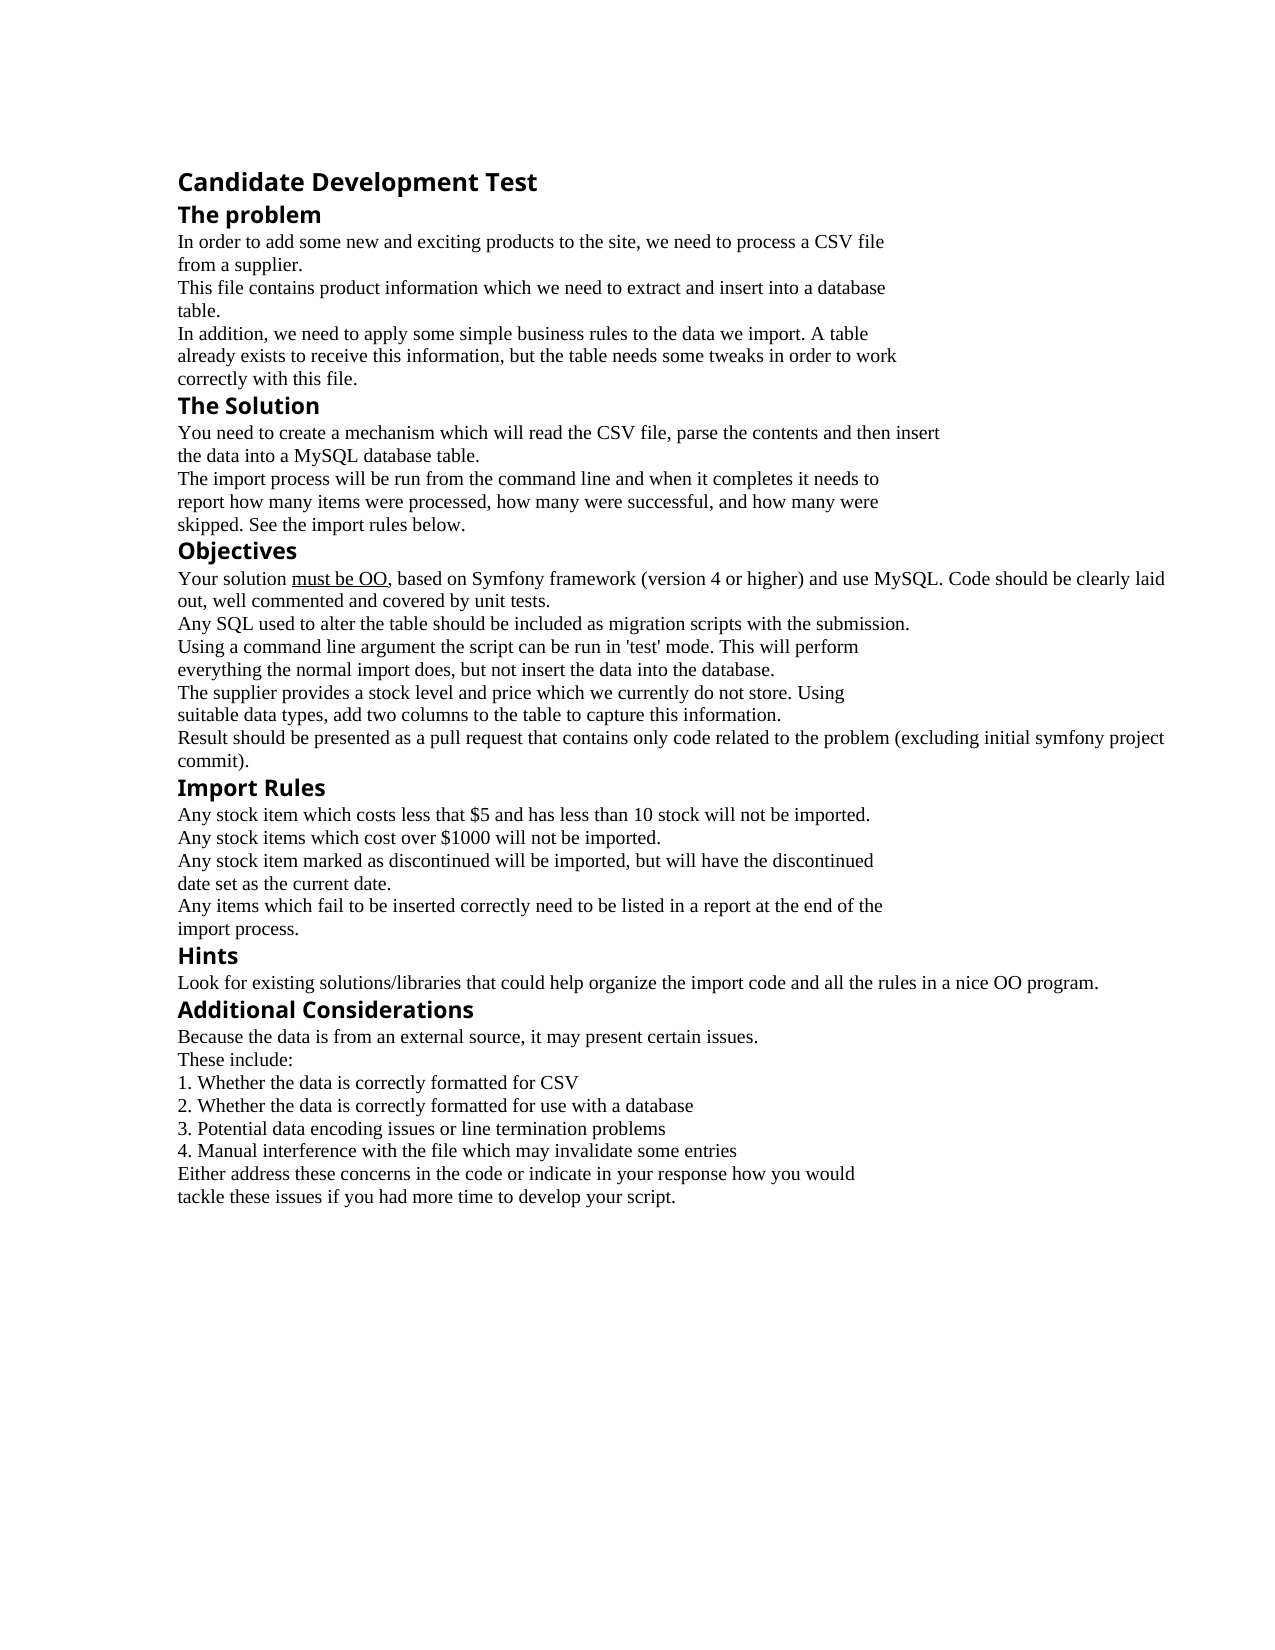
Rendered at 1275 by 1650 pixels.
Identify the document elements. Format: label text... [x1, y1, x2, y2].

text The problem [177, 199, 1186, 230]
text the data into a MySQL database table. [177, 444, 1186, 467]
text Any stock item which costs less that $5 and has less than 10 stock will not be imported. [177, 803, 1186, 826]
text Any SQL used to alter the table should be included as migration scripts with the submission. [177, 612, 1186, 635]
text everything the normal import does, but not insert the data into the database. [177, 658, 1186, 681]
text Look for existing solutions/libraries that could help organize the import code and all the rules in a nice OO program. [177, 971, 1186, 994]
text import process. [177, 917, 1186, 940]
text In addition, we need to apply some simple business rules to the data we import. A table [177, 322, 1186, 344]
text Candidate Development Test [177, 165, 1186, 199]
text Additional Considerations [177, 994, 1186, 1025]
text Import Rules [177, 772, 1186, 803]
text You need to create a mechanism which will read the CSV file, parse the contents and then insert [177, 421, 1186, 444]
text Objectives [177, 535, 1186, 567]
text Result should be presented as a pull request that contains only code related to the problem (excluding initial symfony project commit). [177, 726, 1186, 772]
text correctly with this file. [177, 367, 1186, 390]
text Any stock item marked as discontinued will be imported, but will have the discontinued [177, 849, 1186, 872]
text In order to add some new and exciting products to the site, we need to process a CSV file [177, 230, 1186, 253]
text Your solution must be OO, based on Symfony framework (version 4 or higher) and use MySQL. Code should be clearly laid out, well commented and covered by unit tests. [177, 567, 1186, 612]
text Any stock items which cost over $1000 will not be imported. [177, 826, 1186, 849]
text 2. Whether the data is correctly formatted for use with a database [177, 1094, 1186, 1117]
text already exists to receive this information, but the table needs some tweaks in order to work [177, 344, 1186, 367]
text skipped. See the import rules below. [177, 512, 1186, 535]
text date set as the current date. [177, 872, 1186, 894]
text suitable data types, add two columns to the table to capture this information. [177, 703, 1186, 726]
text This file contains product information which we need to extract and insert into a database [177, 276, 1186, 299]
text Using a command line argument the script can be run in 'test' mode. This will perform [177, 635, 1186, 658]
text The Solution [177, 390, 1186, 421]
text Hints [177, 940, 1186, 971]
text 1. Whether the data is correctly formatted for CSV [177, 1071, 1186, 1094]
text table. [177, 299, 1186, 322]
text report how many items were processed, how many were successful, and how many were [177, 490, 1186, 512]
text Because the data is from an external source, it may present certain issues. [177, 1025, 1186, 1048]
text The import process will be run from the command line and when it completes it needs to [177, 467, 1186, 490]
text Any items which fail to be inserted correctly need to be listed in a report at the end of the [177, 894, 1186, 917]
text 3. Potential data encoding issues or line termination problems [177, 1117, 1186, 1139]
text Either address these concerns in the code or indicate in your response how you would [177, 1162, 1186, 1185]
text from a supplier. [177, 253, 1186, 276]
text 4. Manual interference with the file which may invalidate some entries [177, 1139, 1186, 1162]
text The supplier provides a stock level and price which we currently do not store. Using [177, 681, 1186, 703]
text tackle these issues if you had more time to develop your script. [177, 1185, 1186, 1208]
text These include: [177, 1048, 1186, 1071]
